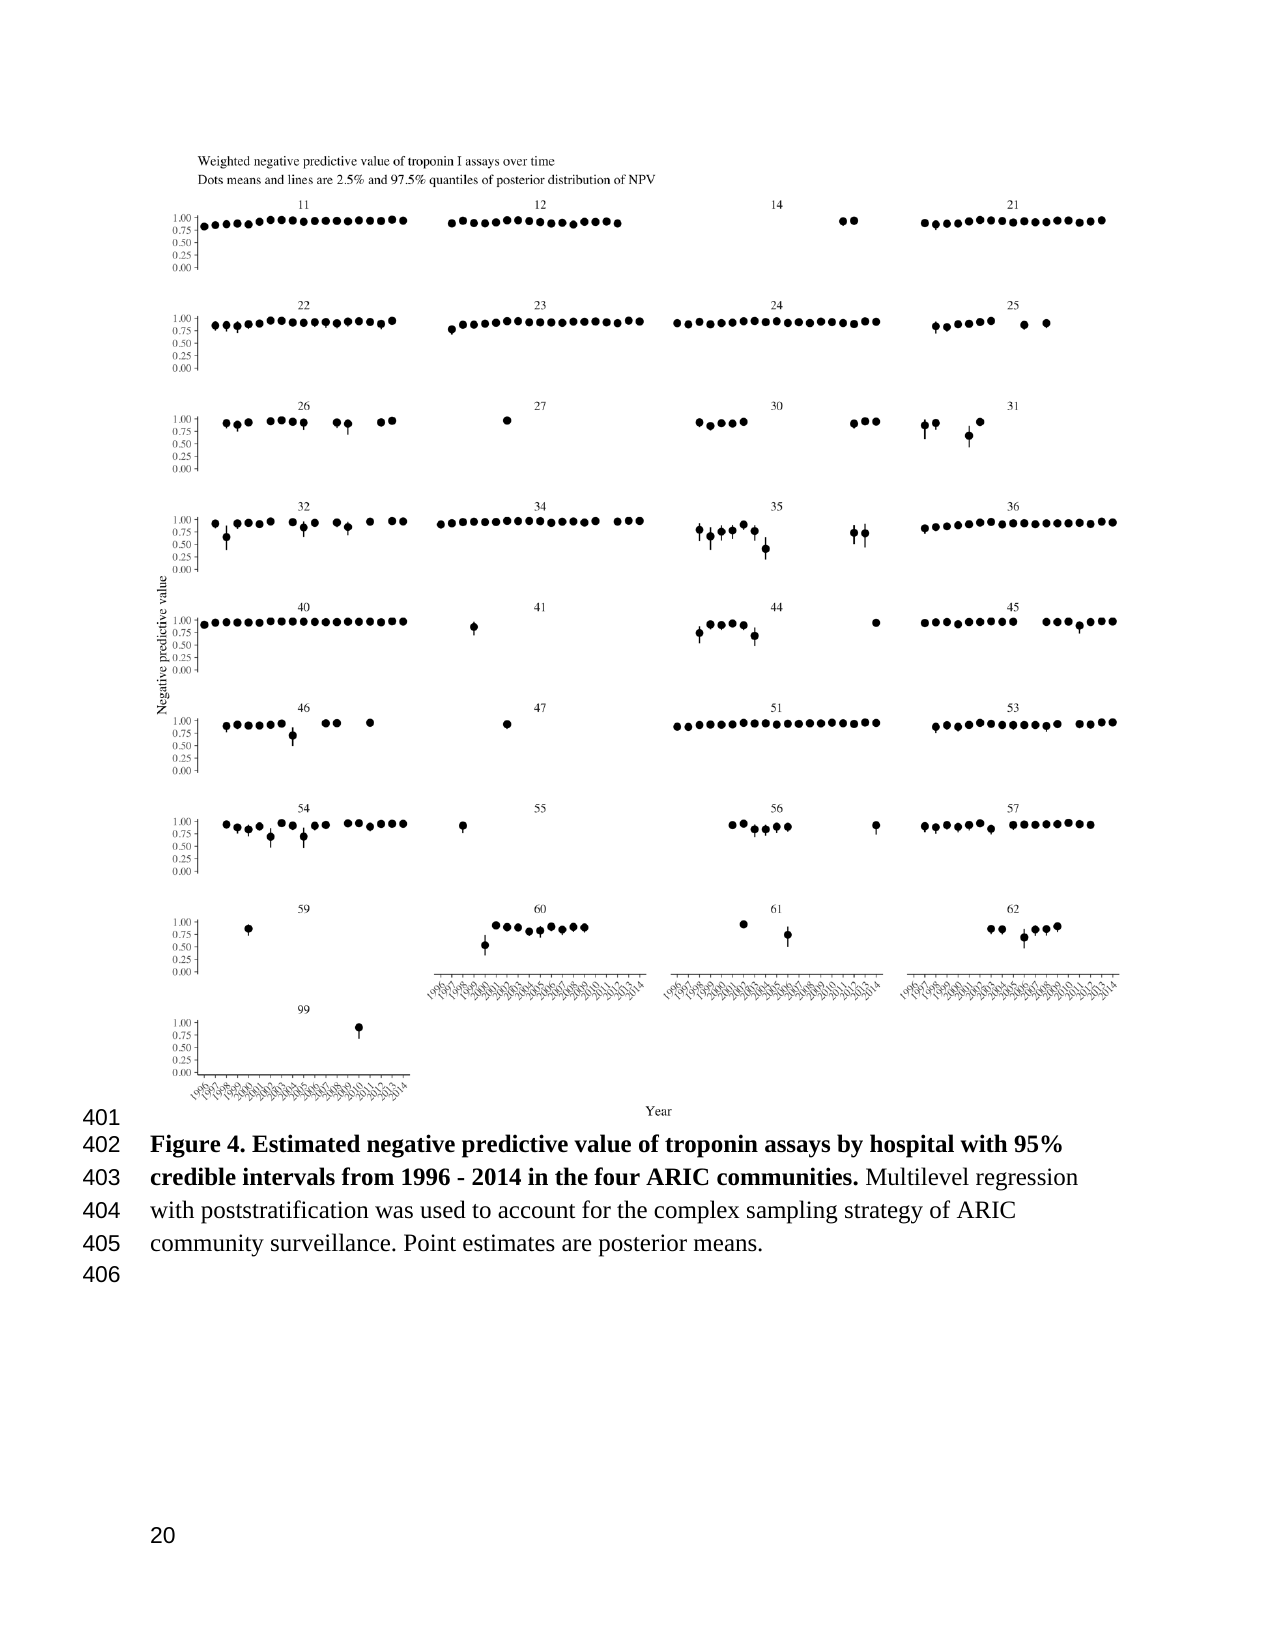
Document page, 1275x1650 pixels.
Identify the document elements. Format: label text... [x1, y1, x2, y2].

picture [150, 150, 1125, 1125]
text Figure 4. Estimated negative predictive value of troponin assays by hospital with 95% credible intervals from 1996 - 2014 in the four ARIC communities. Multilevel regression with poststratification was used to account for the complex sampling strategy of ARIC community surveillance. Point estimates are posterior means. [150, 1129, 1125, 1257]
